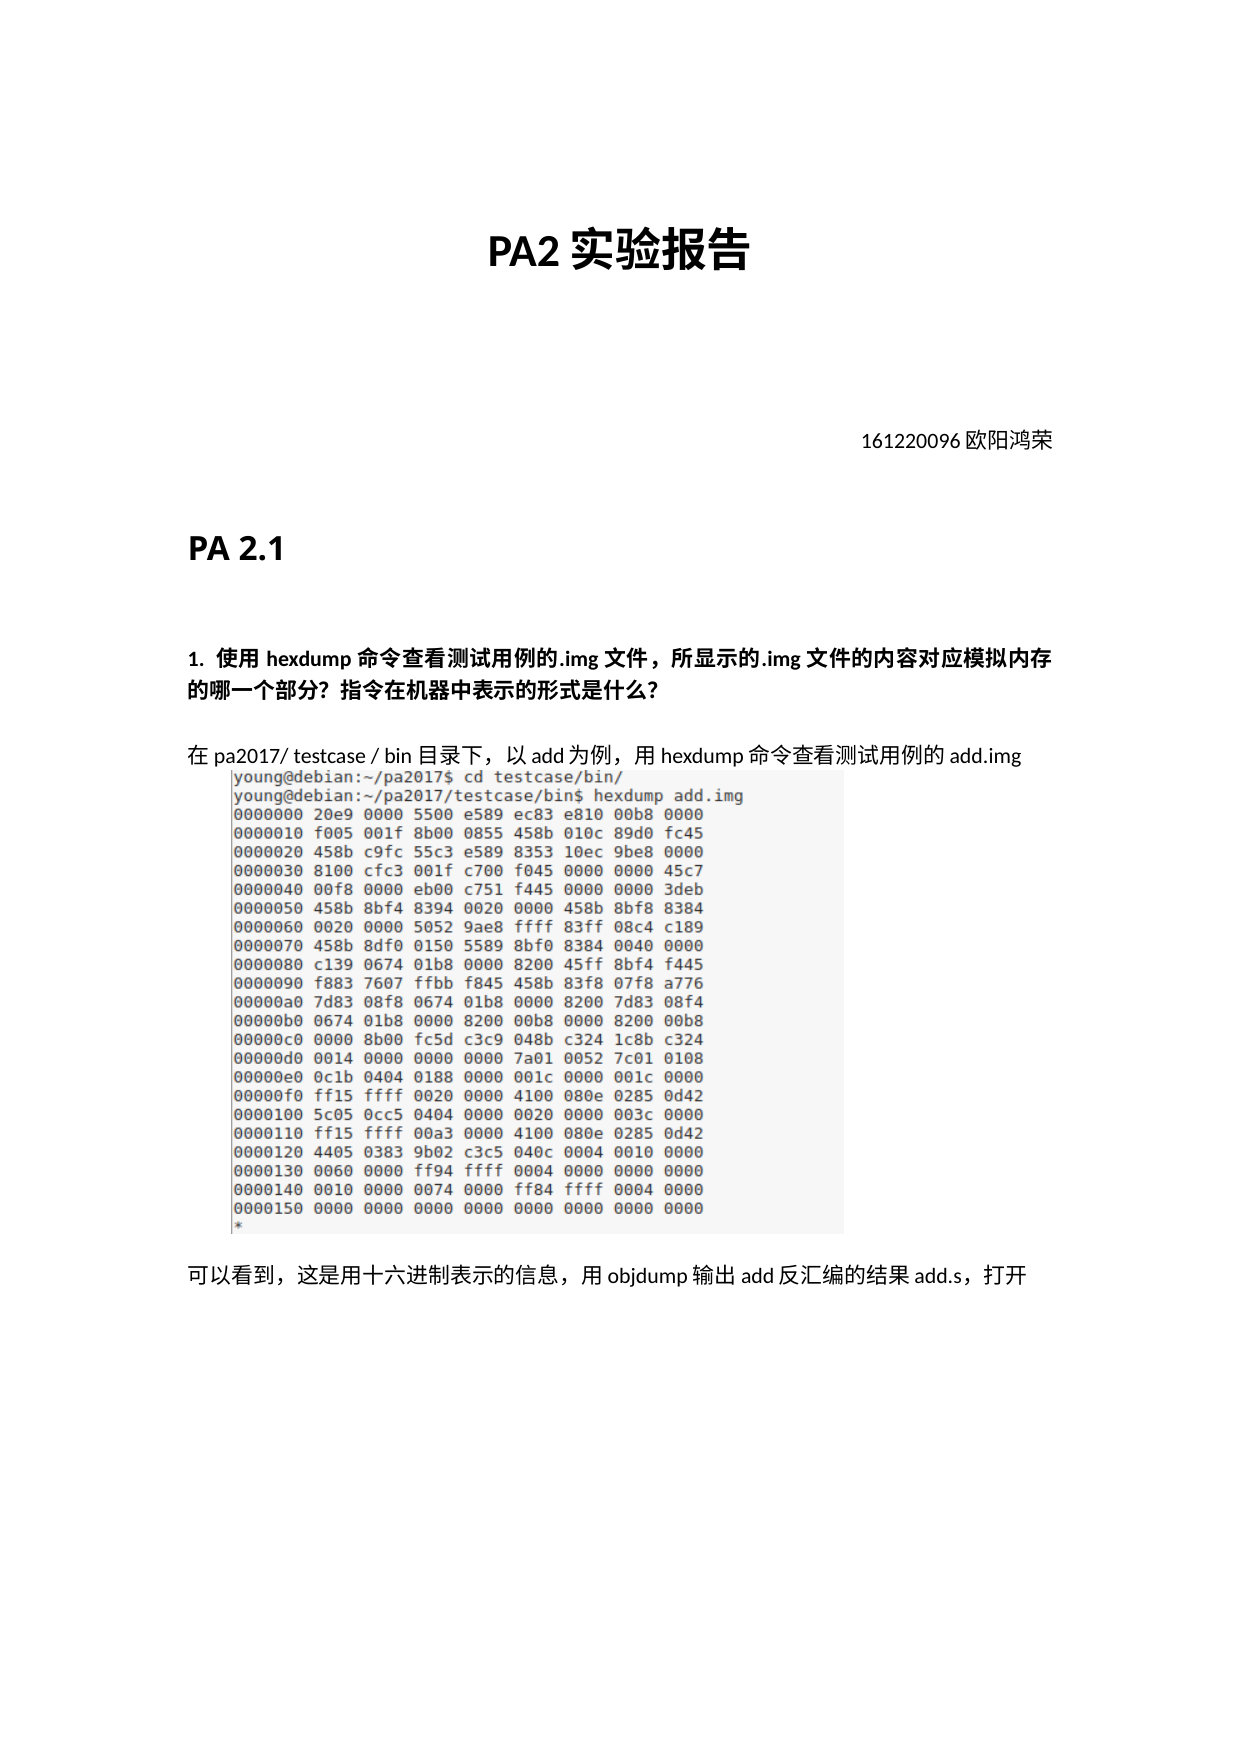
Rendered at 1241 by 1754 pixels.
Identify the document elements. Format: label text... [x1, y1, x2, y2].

text 可以看到，这是用十六进制表示的信息，用objdump输出 add反汇编的结果add.s，打开 [187, 1258, 1053, 1290]
subtitle PA2实验报告 [187, 197, 1053, 295]
text 161220096 欧阳鸿荣 [187, 423, 1053, 455]
text 1. 使用 hexdump 命令查看测试用例的.img 文件，所显示的.img 文件的内容对应模拟内存的哪一个部分？指令在机器中表示的形式是什么？ [187, 640, 1053, 705]
subtitle PA 2.1 [187, 515, 1053, 580]
picture [231, 770, 844, 1234]
text 在pa2017/ testcase / bin 目录下，以add为例，用hexdump命令查看测试用例的add.img [187, 738, 1053, 770]
